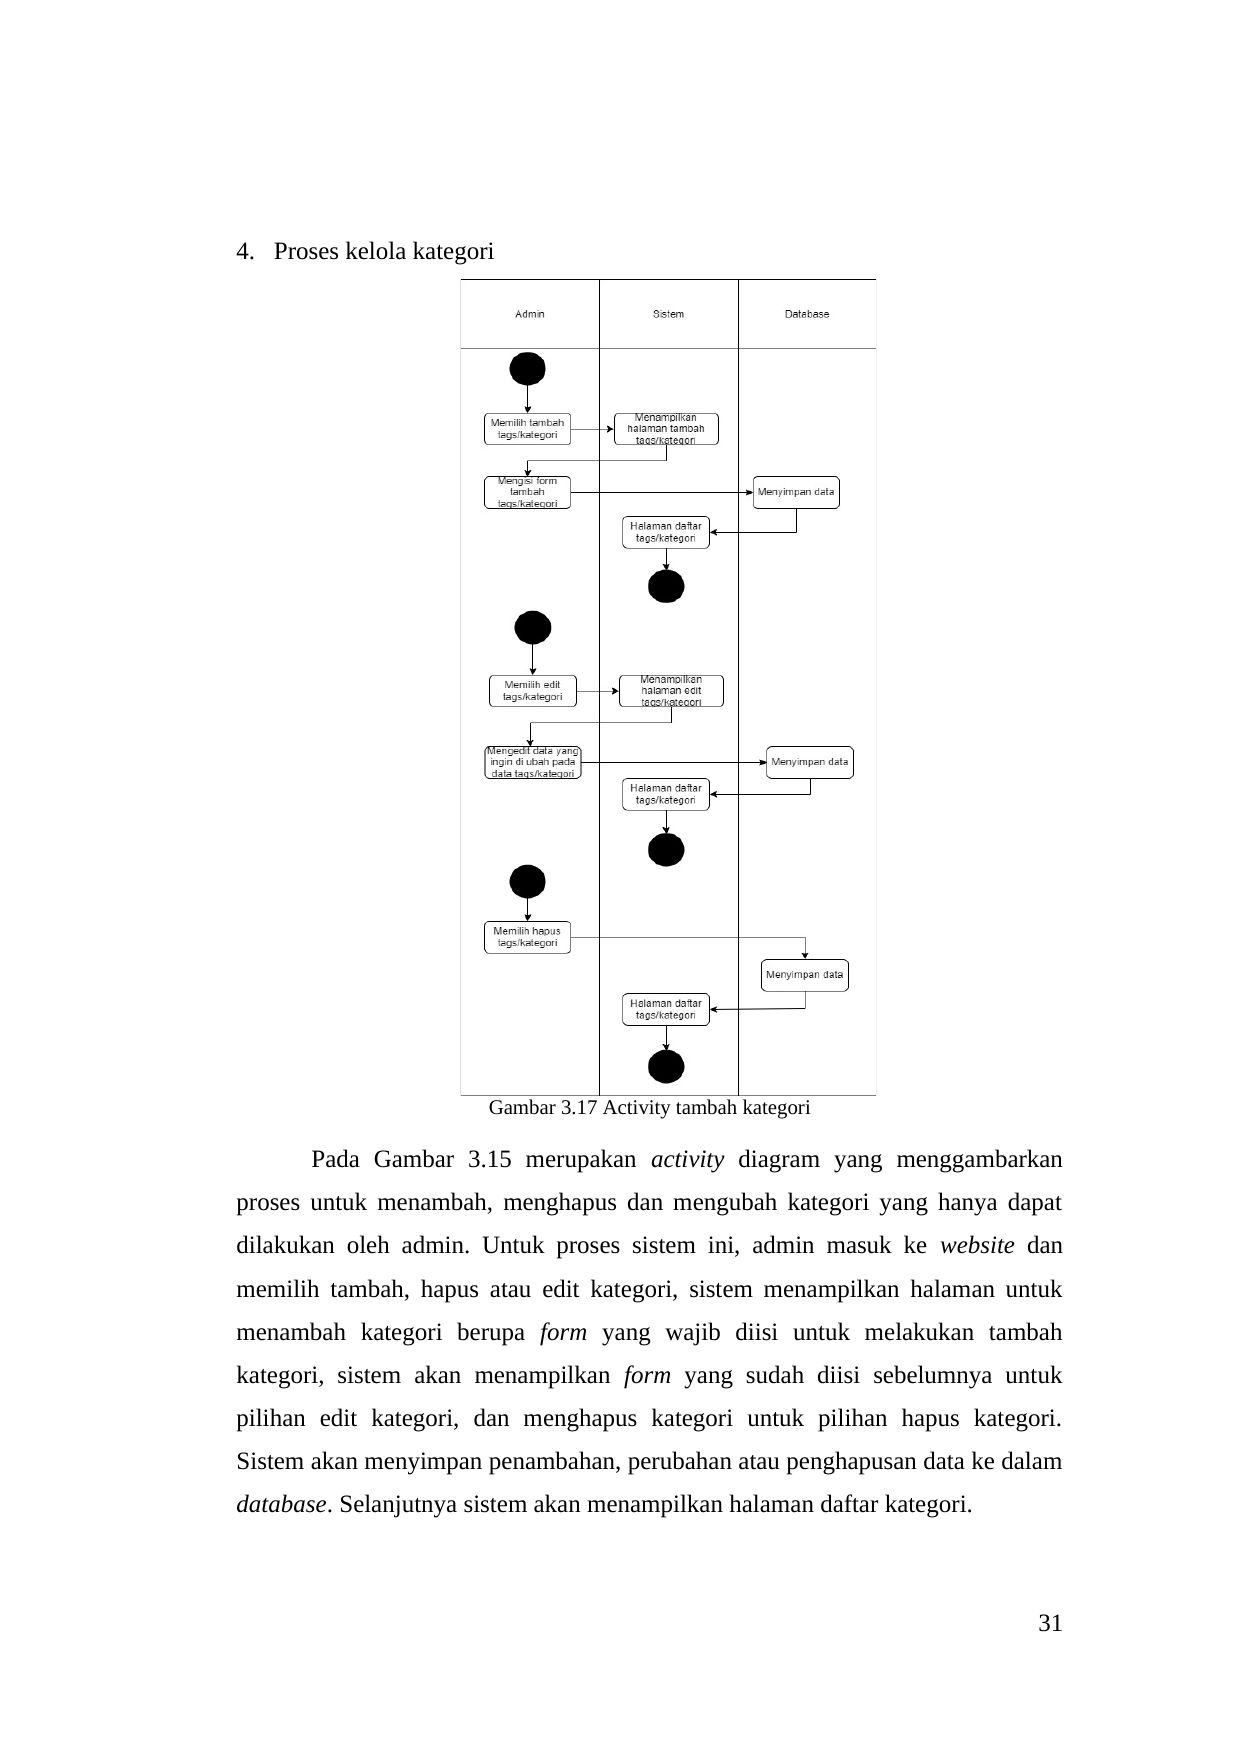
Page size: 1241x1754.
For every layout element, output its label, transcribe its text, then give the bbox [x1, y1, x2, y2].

list Proses kelola kategori [236, 236, 1063, 265]
picture [460, 279, 877, 1096]
list Pada Gambar 3.15 merupakan activity diagram yang menggambarkan proses untuk menambah, menghapus dan mengubah kategori yang hanya dapat dilakukan oleh admin. Untuk proses sistem ini, admin masuk ke website dan memilih tambah, hapus atau edit kategori, sistem menampilkan halaman untuk menambah kategori berupa form yang wajib diisi untuk melakukan tambah kategori, sistem akan menampilkan form yang sudah diisi sebelumnya untuk pilihan edit kategori, dan menghapus kategori untuk pilihan hapus kategori. Sistem akan menyimpan penambahan, perubahan atau penghapusan data ke dalam database. Selanjutnya sistem akan menampilkan halaman daftar kategori. [236, 1144, 1063, 1518]
